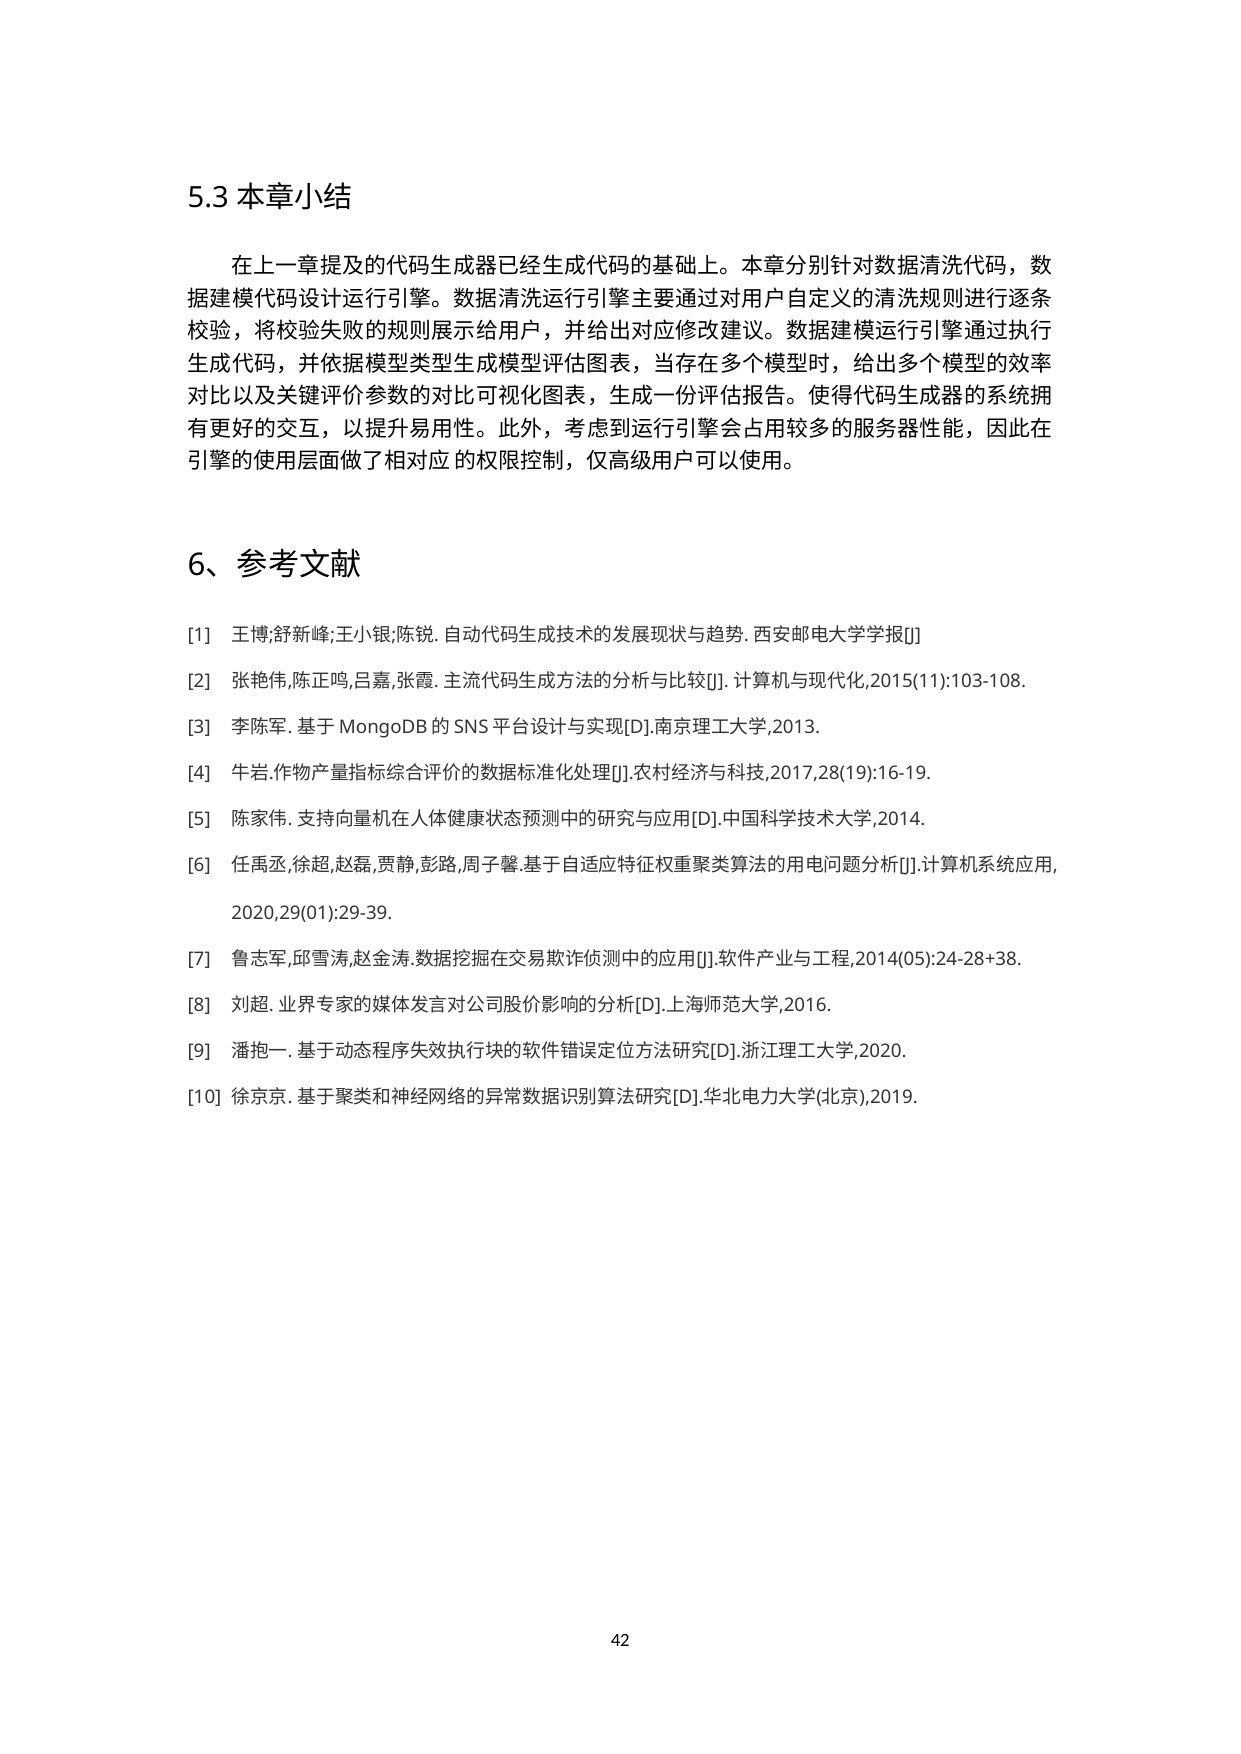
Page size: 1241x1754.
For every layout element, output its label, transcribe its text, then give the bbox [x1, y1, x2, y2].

list 徐京京. 基于聚类和神经网络的异常数据识别算法研究[D].华北电力大学(北京),2019. [187, 1079, 1053, 1112]
subtitle 5.3 本章小结 [187, 162, 1031, 227]
list 王博;舒新峰;王小银;陈锐. 自动代码生成技术的发展现状与趋势. 西安邮电大学学报[J] [187, 617, 1053, 649]
list 任禹丞,徐超,赵磊,贾静,彭路,周子馨.基于自适应特征权重聚类算法的用电问题分析[J].计算机系统应用,2020,29(01):29-39. [187, 847, 1053, 928]
list 潘抱一. 基于动态程序失效执行块的软件错误定位方法研究[D].浙江理工大学,2020. [187, 1033, 1053, 1066]
list 刘超. 业界专家的媒体发言对公司股价影响的分析[D].上海师范大学,2016. [187, 987, 1053, 1020]
list 鲁志军,邱雪涛,赵金涛.数据挖掘在交易欺诈侦测中的应用[J].软件产业与工程,2014(05):24-28+38. [187, 941, 1053, 974]
list 张艳伟,陈正鸣,吕嘉,张霞. 主流代码生成方法的分析与比较[J]. 计算机与现代化,2015(11):103-108. [187, 663, 1053, 696]
list 陈家伟. 支持向量机在人体健康状态预测中的研究与应用[D].中国科学技术大学,2014. [187, 801, 1053, 834]
text 在上一章提及的代码生成器已经生成代码的基础上。本章分别针对数据清洗代码，数据建模代码设计运行引擎。数据清洗运行引擎主要通过对用户自定义的清洗规则进行逐条校验，将校验失败的规则展示给用户，并给出对应修改建议。数据建模运行引擎通过执行生成代码，并依据模型类型生成模型评估图表，当存在多个模型时，给出多个模型的效率对比以及关键评价参数的对比可视化图表，生成一份评估报告。使得代码生成器的系统拥有更好的交互，以提升易用性。此外，考虑到运行引擎会占用较多的服务器性能，因此在引擎的使用层面做了相对应 的权限控制，仅高级用户可以使用。 [187, 248, 1053, 476]
list 牛岩.作物产量指标综合评价的数据标准化处理[J].农村经济与科技,2017,28(19):16-19. [187, 755, 1053, 788]
list 李陈军. 基于MongoDB的SNS平台设计与实现[D].南京理工大学,2013. [187, 709, 1053, 742]
subtitle 6、参考文献 [187, 529, 1031, 594]
